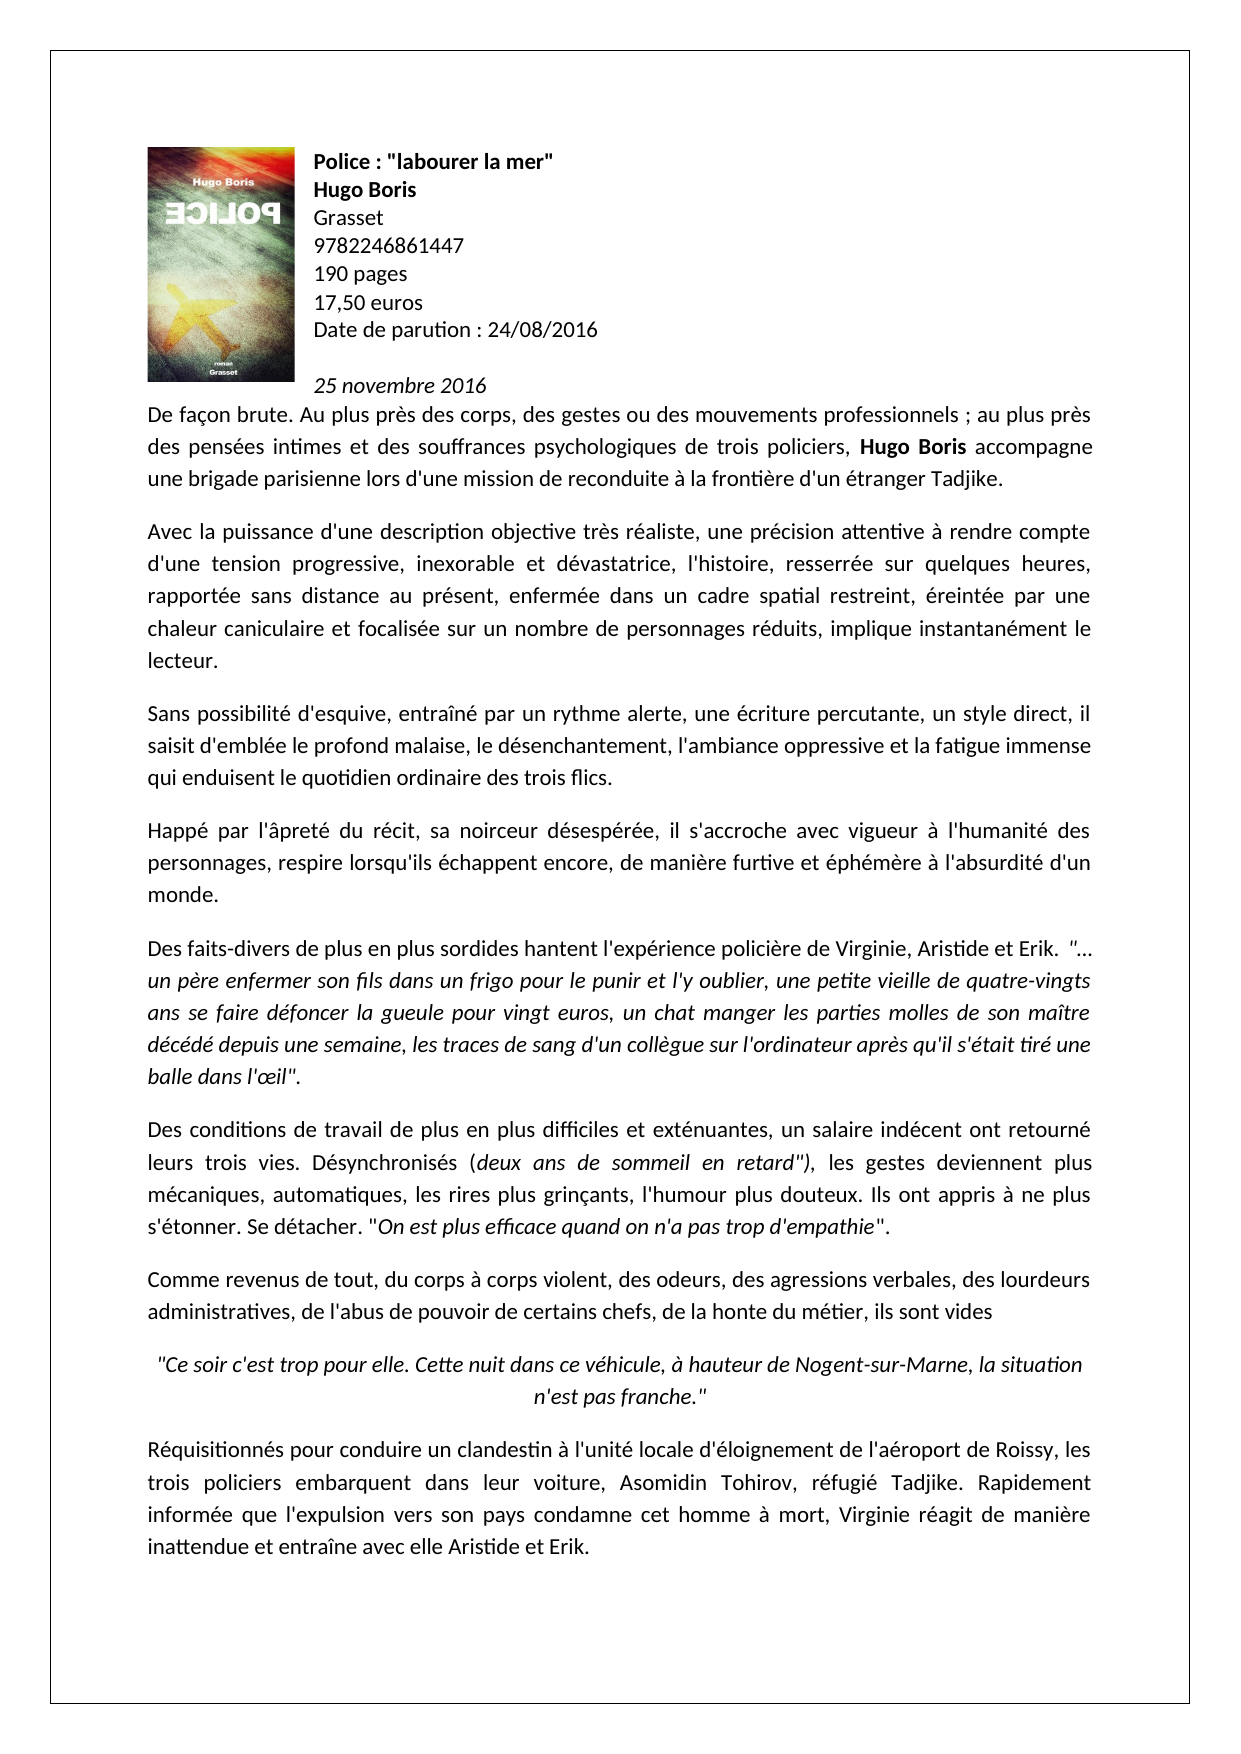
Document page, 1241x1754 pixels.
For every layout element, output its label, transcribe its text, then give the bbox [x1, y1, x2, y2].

text Comme revenus de tout, du corps à corps violent, des odeurs, des agressions verbales, des lourdeurs administratives, de l'abus de pouvoir de certains chefs, de la honte du métier, ils sont vides [147, 1265, 1093, 1325]
text Police : "labourer la mer" [295, 147, 1093, 176]
text Date de parution : 24/08/2016 [295, 316, 1093, 344]
text De façon brute. Au plus près des corps, des gestes ou des mouvements professionnels ; au plus près des pensées intimes et des souffrances psychologiques de trois policiers, Hugo Boris accompagne une brigade parisienne lors d'une mission de reconduite à la frontière d'un étranger Tadjike. [147, 400, 1093, 492]
text Grasset [295, 203, 1093, 232]
text "Ce soir c'est trop pour elle. Cette nuit dans ce véhicule, à hauteur de Nogent-sur-Marne, la situation n'est pas franche." [147, 1350, 1093, 1410]
text 190 pages [295, 259, 1093, 288]
text Hugo Boris [295, 176, 1093, 203]
text Happé par l'âpreté du récit, sa noirceur désespérée, il s'accroche avec vigueur à l'humanité des personnages, respire lorsqu'ils échappent encore, de manière furtive et éphémère à l'absurdité d'un monde. [147, 816, 1093, 909]
text 9782246861447 [295, 232, 1093, 259]
text 25 novembre 2016 [147, 372, 1093, 400]
text Sans possibilité d'esquive, entraîné par un rythme alerte, une écriture percutante, un style direct, il saisit d'emblée le profond malaise, le désenchantement, l'ambiance oppressive et la fatigue immense qui enduisent le quotidien ordinaire des trois flics. [147, 699, 1093, 791]
text 17,50 euros [295, 288, 1093, 316]
picture [147, 147, 295, 382]
text Réquisitionnés pour conduire un clandestin à l'unité locale d'éloignement de l'aéroport de Roissy, les trois policiers embarquent dans leur voiture, Asomidin Tohirov, réfugié Tadjike. Rapidement informée que l'expulsion vers son pays condamne cet homme à mort, Virginie réagit de manière inattendue et entraîne avec elle Aristide et Erik. [147, 1435, 1093, 1560]
text Des faits-divers de plus en plus sordides hantent l'expérience policière de Virginie, Aristide et Erik. "…un père enfermer son fils dans un frigo pour le punir et l'y oublier, une petite vieille de quatre-vingts ans se faire défoncer la gueule pour vingt euros, un chat manger les parties molles de son maître décédé depuis une semaine, les traces de sang d'un collègue sur l'ordinateur après qu'il s'était tiré une balle dans l'œil". [147, 934, 1093, 1090]
text Des conditions de travail de plus en plus difficiles et exténuantes, un salaire indécent ont retourné leurs trois vies. Désynchronisés (deux ans de sommeil en retard"), les gestes deviennent plus mécaniques, automatiques, les rires plus grinçants, l'humour plus douteux. Ils ont appris à ne plus s'étonner. Se détacher. "On est plus efficace quand on n'a pas trop d'empathie". [147, 1115, 1093, 1240]
text Avec la puissance d'une description objective très réaliste, une précision attentive à rendre compte d'une tension progressive, inexorable et dévastatrice, l'histoire, resserrée sur quelques heures, rapportée sans distance au présent, enfermée dans un cadre spatial restreint, éreintée par une chaleur caniculaire et focalisée sur un nombre de personnages réduits, implique instantanément le lecteur. [147, 517, 1093, 674]
